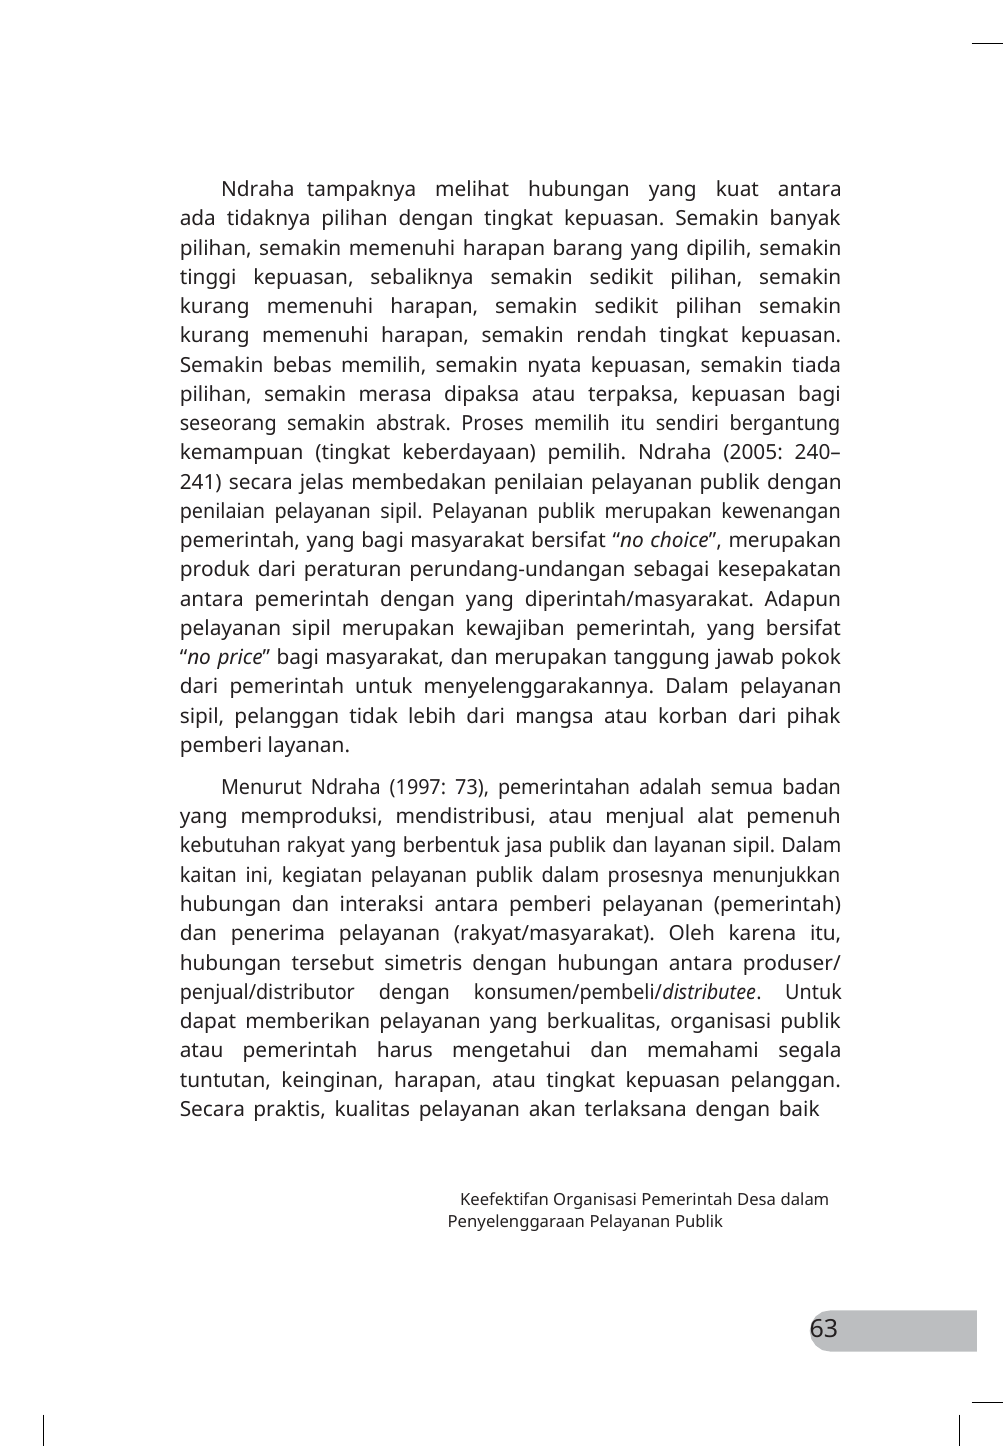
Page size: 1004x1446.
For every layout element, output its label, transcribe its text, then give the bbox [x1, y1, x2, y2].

text Menurut Ndraha (1997: 73), pemerintahan adalah semua badan yang memproduksi, mendistribusi, atau menjual alat pemenuh kebutuhan rakyat yang berbentuk jasa publik dan layanan sipil. Dalam kaitan ini, kegiatan pelayanan publik dalam prosesnya menunjukkan hubungan dan interaksi antara pemberi pelayanan (pemerintah) dan penerima pelayanan (rakyat/masyarakat). Oleh karena itu, hubungan tersebut simetris dengan hubungan antara produser/ penjual/distributor dengan konsumen/pembeli/distributee. Untuk dapat memberikan pelayanan yang berkualitas, organisasi publik atau pemerintah harus mengetahui dan memahami segala tuntutan, keinginan, harapan, atau tingkat kepuasan pelanggan. Secara praktis, kualitas pelayanan akan terlaksana dengan baik [179, 772, 842, 1122]
text Ndraha tampaknya melihat hubungan yang kuat antara ada tidaknya pilihan dengan tingkat kepuasan. Semakin banyak pilihan, semakin memenuhi harapan barang yang dipilih, semakin tinggi kepuasan, sebaliknya semakin sedikit pilihan, semakin kurang memenuhi harapan, semakin sedikit pilihan semakin kurang memenuhi harapan, semakin rendah tingkat kepuasan. Semakin bebas memilih, semakin nyata kepuasan, semakin tiada pilihan, semakin merasa dipaksa atau terpaksa, kepuasan bagi seseorang semakin abstrak. Proses memilih itu sendiri bergantung kemampuan (tingkat keberdayaan) pemilih. Ndraha (2005: 240– 241) secara jelas membedakan penilaian pelayanan publik dengan penilaian pelayanan sipil. Pelayanan publik merupakan kewenangan pemerintah, yang bagi masyarakat bersifat “no choice”, merupakan produk dari peraturan perundang-undangan sebagai kesepakatan antara pemerintah dengan yang diperintah/masyarakat. Adapun pelayanan sipil merupakan kewajiban pemerintah, yang bersifat “no price” bagi masyarakat, dan merupakan tanggung jawab pokok dari pemerintah untuk menyelenggarakannya. Dalam pelayanan sipil, pelanggan tidak lebih dari mangsa atau korban dari pihak pemberi layanan. [179, 174, 842, 759]
text Keefektifan Organisasi Pemerintah Desa dalam Penyelenggaraan Pelayanan Publik [447, 1188, 842, 1232]
